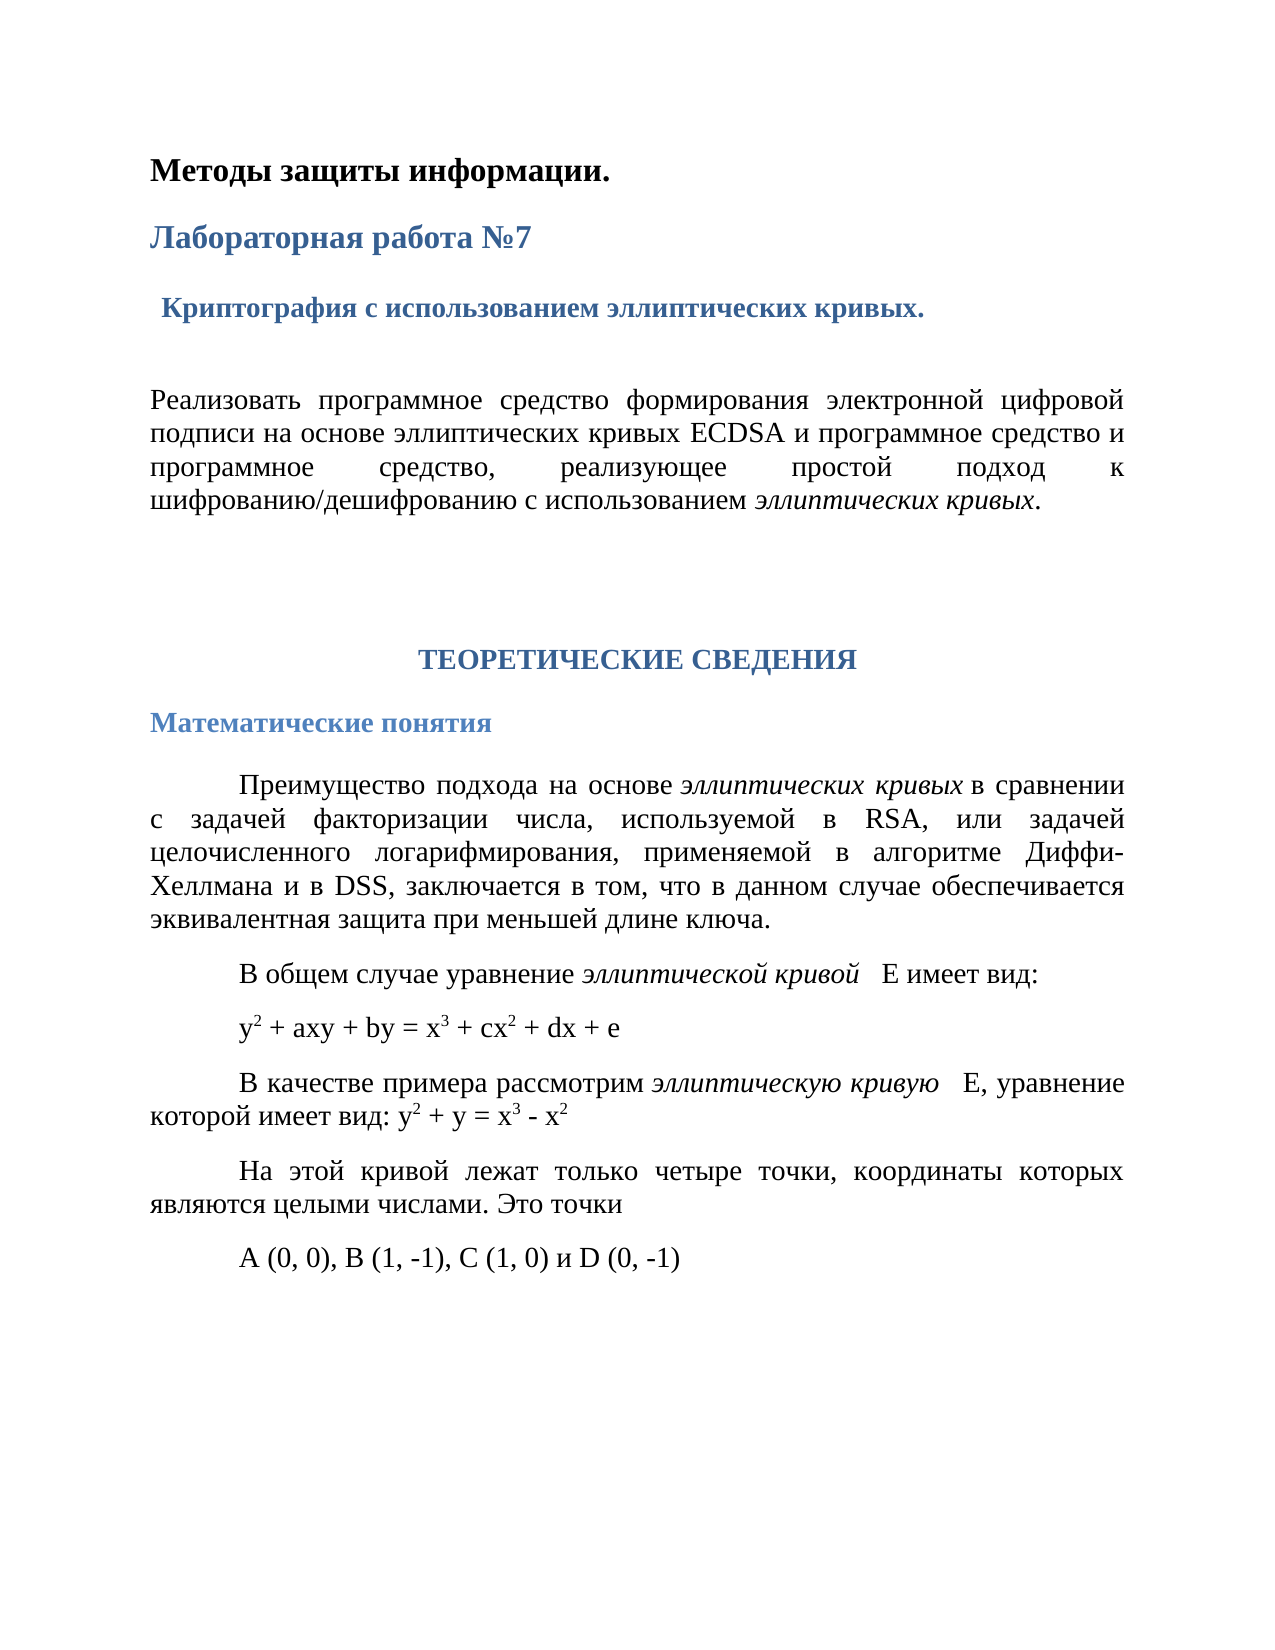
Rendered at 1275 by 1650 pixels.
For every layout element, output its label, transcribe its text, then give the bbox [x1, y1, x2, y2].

text ТЕОРЕТИЧЕСКИЕ СВЕДЕНИЯ [150, 637, 1125, 676]
text Преимущество подхода на основе эллиптических кривых в сравнении с задачей факторизации числа, используемой в RSA, или задачей целочисленного логарифмирования, применяемой в алгоритме Диффи-Хеллмана и в DSS, заключается в том, что в данном случае обеспечивается эквивалентная защита при меньшей длине ключа. [150, 767, 1125, 935]
text На этой кривой лежат только четыре точки, координаты которых являются целыми числами. Это точки [150, 1153, 1125, 1220]
text y2 + axy + by = x3 + cx2 + dx + e [150, 1010, 1125, 1044]
text Математические понятия [150, 705, 1125, 738]
text Реализовать программное средство формирования электронной цифровой подписи на основе эллиптических кривых ECDSA и программное средство и программное средство, реализующее простой подход к шифрованию/дешифрованию с использованием эллиптических кривых. [150, 382, 1125, 516]
table_header Криптография с использованием эллиптических кривых. [150, 285, 1151, 323]
text В общем случае уравнение эллиптической кривой Е имеет вид: [150, 956, 1125, 989]
text А (0, 0), В (1, -1), С (1, 0) и D (0, -1) [150, 1241, 1125, 1274]
text Лабораторная работа №7 [150, 217, 1125, 256]
text В качестве примера рассмотрим эллиптическую кривую Е, уравнение которой имеет вид: y2 + y = x3 - x2 [150, 1065, 1125, 1132]
text Методы защиты информации. [150, 150, 1125, 188]
